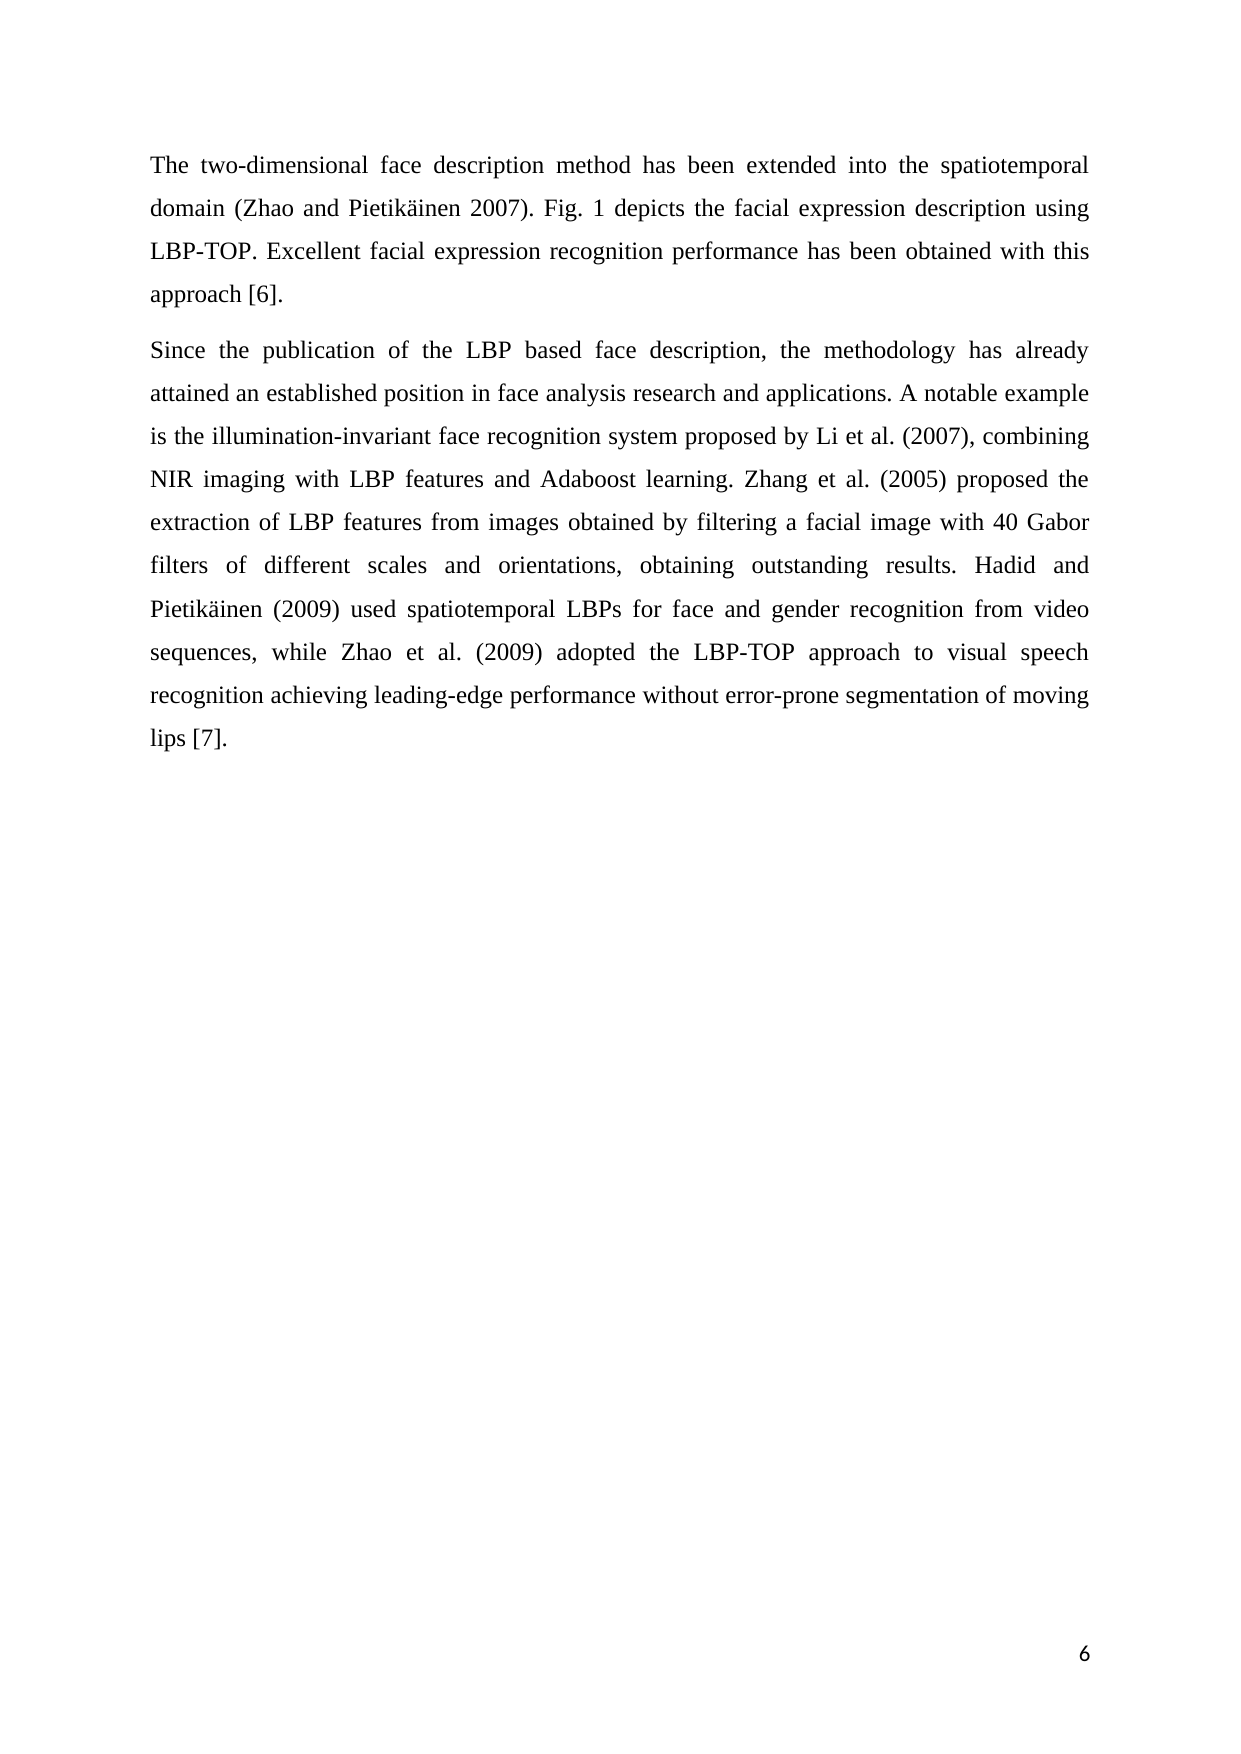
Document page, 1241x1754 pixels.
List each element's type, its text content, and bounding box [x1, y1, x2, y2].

text Since the publication of the LBP based face description, the methodology has already attained an established position in face analysis research and applications. A notable example is the illumination-invariant face recognition system proposed by Li et al. (2007), combining NIR imaging with LBP features and Adaboost learning. Zhang et al. (2005) proposed the extraction of LBP features from images obtained by filtering a facial image with 40 Gabor filters of different scales and orientations, obtaining outstanding results. Hadid and Pietikäinen (2009) used spatiotemporal LBPs for face and gender recognition from video sequences, while Zhao et al. (2009) adopted the LBP-TOP approach to visual speech recognition achieving leading-edge performance without error-prone segmentation of moving lips [7]. [150, 335, 1090, 752]
text The two-dimensional face description method has been extended into the spatiotemporal domain (Zhao and Pietikäinen 2007). Fig. 1 depicts the facial expression description using LBP-TOP. Excellent facial expression recognition performance has been obtained with this approach [6]. [150, 150, 1090, 308]
